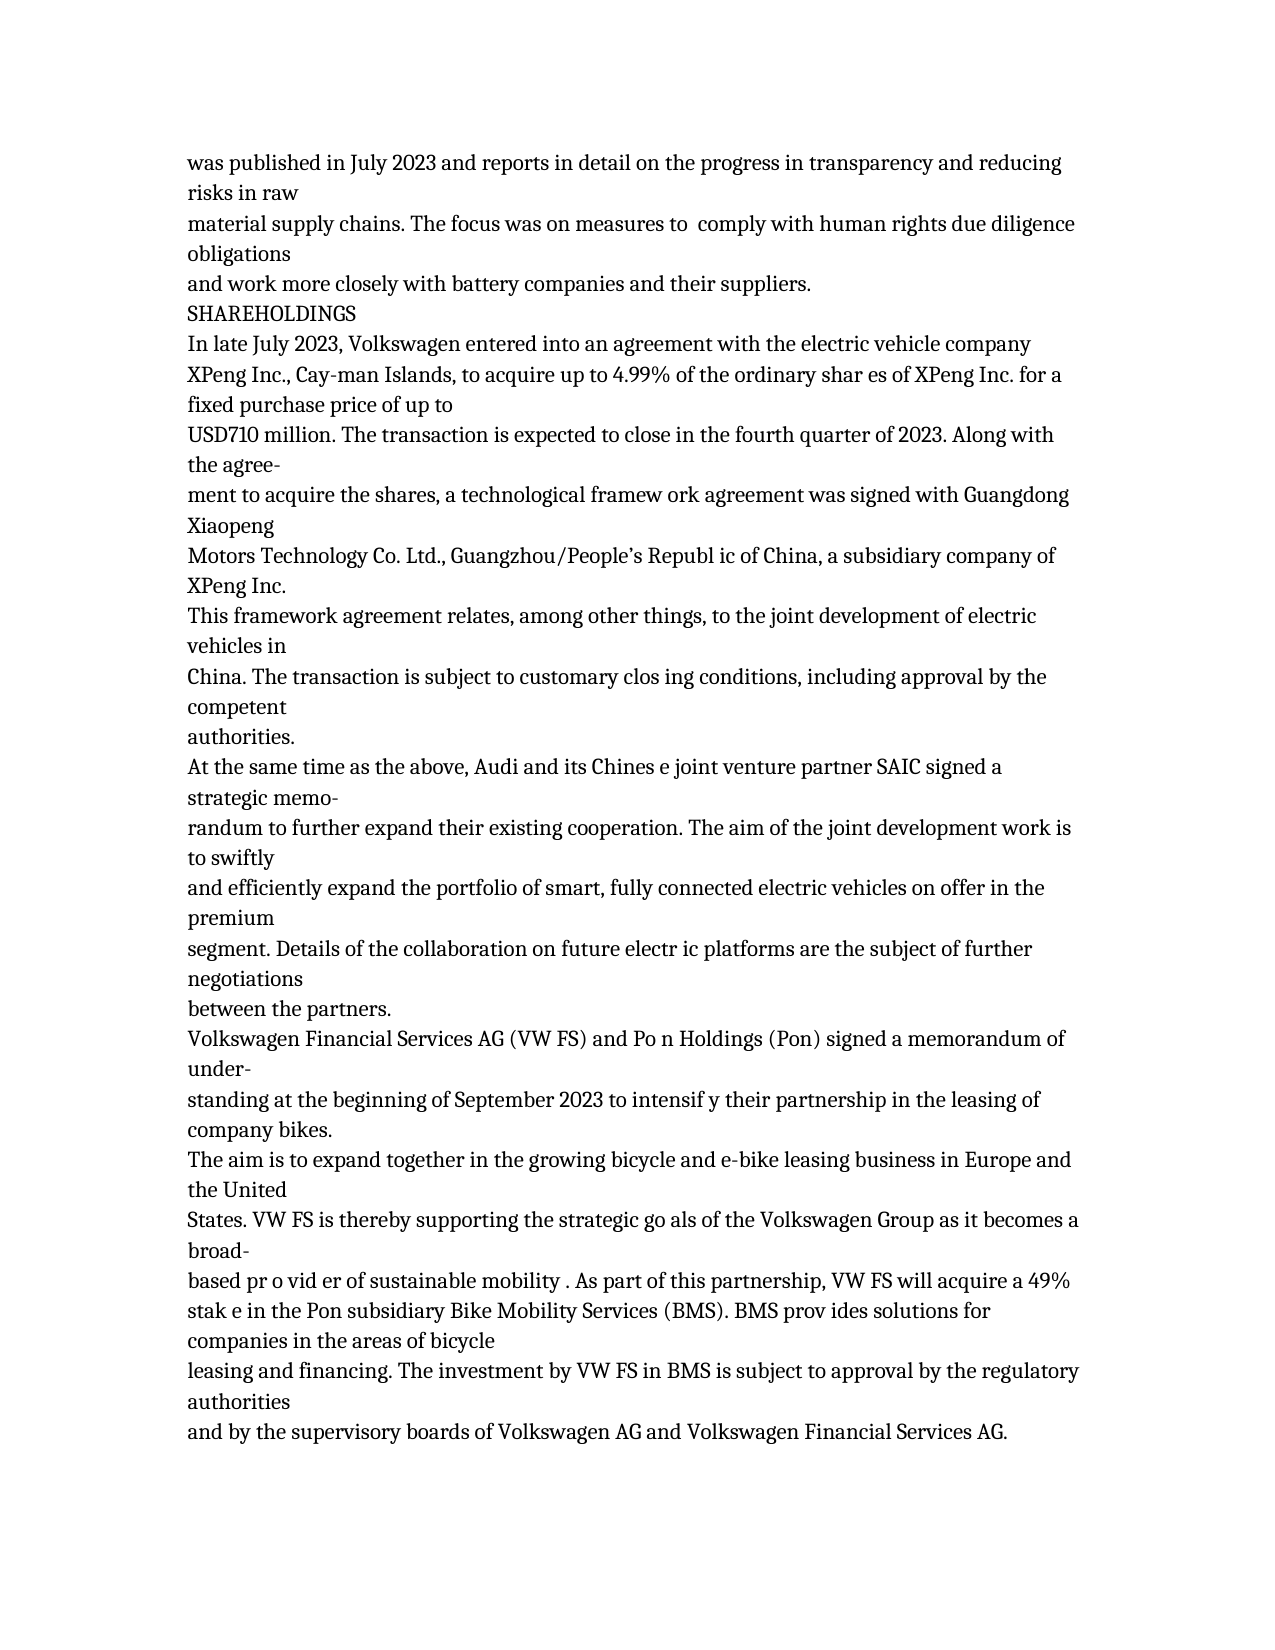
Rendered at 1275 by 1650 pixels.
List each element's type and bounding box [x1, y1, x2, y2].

text [187, 150, 1087, 1445]
